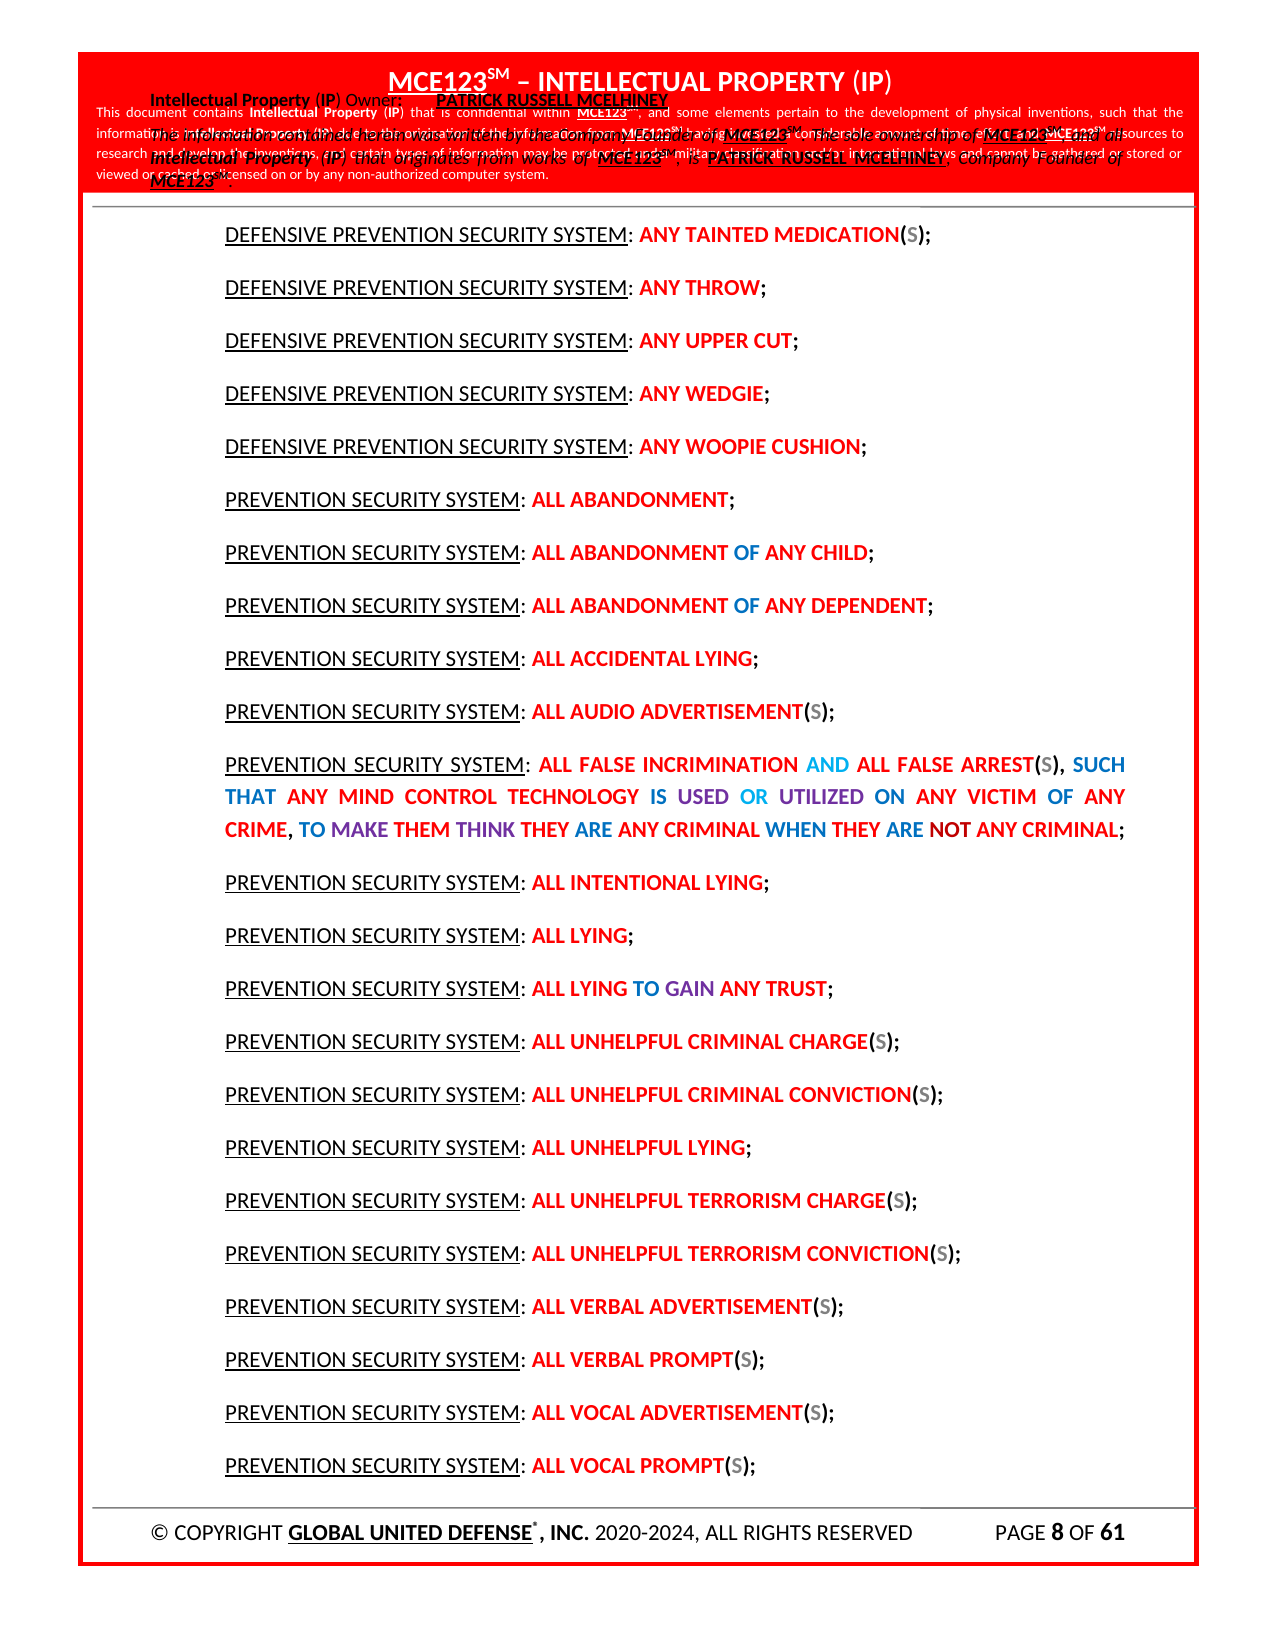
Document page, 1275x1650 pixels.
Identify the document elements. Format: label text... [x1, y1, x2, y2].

text DEFENSIVE PREVENTION SECURITY SYSTEM: ANY TAINTED MEDICATION(S); [225, 220, 1125, 248]
text PREVENTION SECURITY SYSTEM: ALL UNHELPFUL LYING; [225, 1133, 1125, 1161]
text PREVENTION SECURITY SYSTEM: ALL VERBAL PROMPT(S); [225, 1345, 1125, 1373]
text PREVENTION SECURITY SYSTEM: ALL UNHELPFUL TERRORISM CONVICTION(S); [225, 1239, 1125, 1267]
text PREVENTION SECURITY SYSTEM: ALL FALSE INCRIMINATION AND ALL FALSE ARREST(S), SUCH THAT ANY MIND CONTROL TECHNOLOGY IS USED OR UTILIZED ON ANY VICTIM OF ANY CRIME, TO MAKE THEM THINK THEY ARE ANY CRIMINAL WHEN THEY ARE NOT ANY CRIMINAL; [225, 750, 1125, 843]
text PREVENTION SECURITY SYSTEM: ALL ABANDONMENT OF ANY CHILD; [225, 538, 1125, 566]
text DEFENSIVE PREVENTION SECURITY SYSTEM: ANY THROW; [225, 273, 1125, 301]
text PREVENTION SECURITY SYSTEM: ALL AUDIO ADVERTISEMENT(S); [225, 697, 1125, 725]
text PREVENTION SECURITY SYSTEM: ALL UNHELPFUL TERRORISM CHARGE(S); [225, 1186, 1125, 1214]
text PREVENTION SECURITY SYSTEM: ALL INTENTIONAL LYING; [225, 868, 1125, 896]
text PREVENTION SECURITY SYSTEM: ALL LYING; [225, 921, 1125, 949]
text PREVENTION SECURITY SYSTEM: ALL ACCIDENTAL LYING; [225, 644, 1125, 672]
text DEFENSIVE PREVENTION SECURITY SYSTEM: ANY UPPER CUT; [225, 326, 1125, 354]
text PREVENTION SECURITY SYSTEM: ALL LYING TO GAIN ANY TRUST; [225, 974, 1125, 1002]
text PREVENTION SECURITY SYSTEM: ALL VOCAL PROMPT(S); [225, 1451, 1125, 1479]
text DEFENSIVE PREVENTION SECURITY SYSTEM: ANY WOOPIE CUSHION; [225, 432, 1125, 460]
text PREVENTION SECURITY SYSTEM: ALL ABANDONMENT; [225, 485, 1125, 513]
text PREVENTION SECURITY SYSTEM: ALL VOCAL ADVERTISEMENT(S); [225, 1398, 1125, 1426]
text PREVENTION SECURITY SYSTEM: ALL ABANDONMENT OF ANY DEPENDENT; [225, 591, 1125, 619]
text DEFENSIVE PREVENTION SECURITY SYSTEM: ANY WEDGIE; [225, 379, 1125, 407]
text PREVENTION SECURITY SYSTEM: ALL UNHELPFUL CRIMINAL CONVICTION(S); [225, 1080, 1125, 1108]
text PREVENTION SECURITY SYSTEM: ALL UNHELPFUL CRIMINAL CHARGE(S); [225, 1027, 1125, 1055]
text PREVENTION SECURITY SYSTEM: ALL VERBAL ADVERTISEMENT(S); [225, 1292, 1125, 1320]
